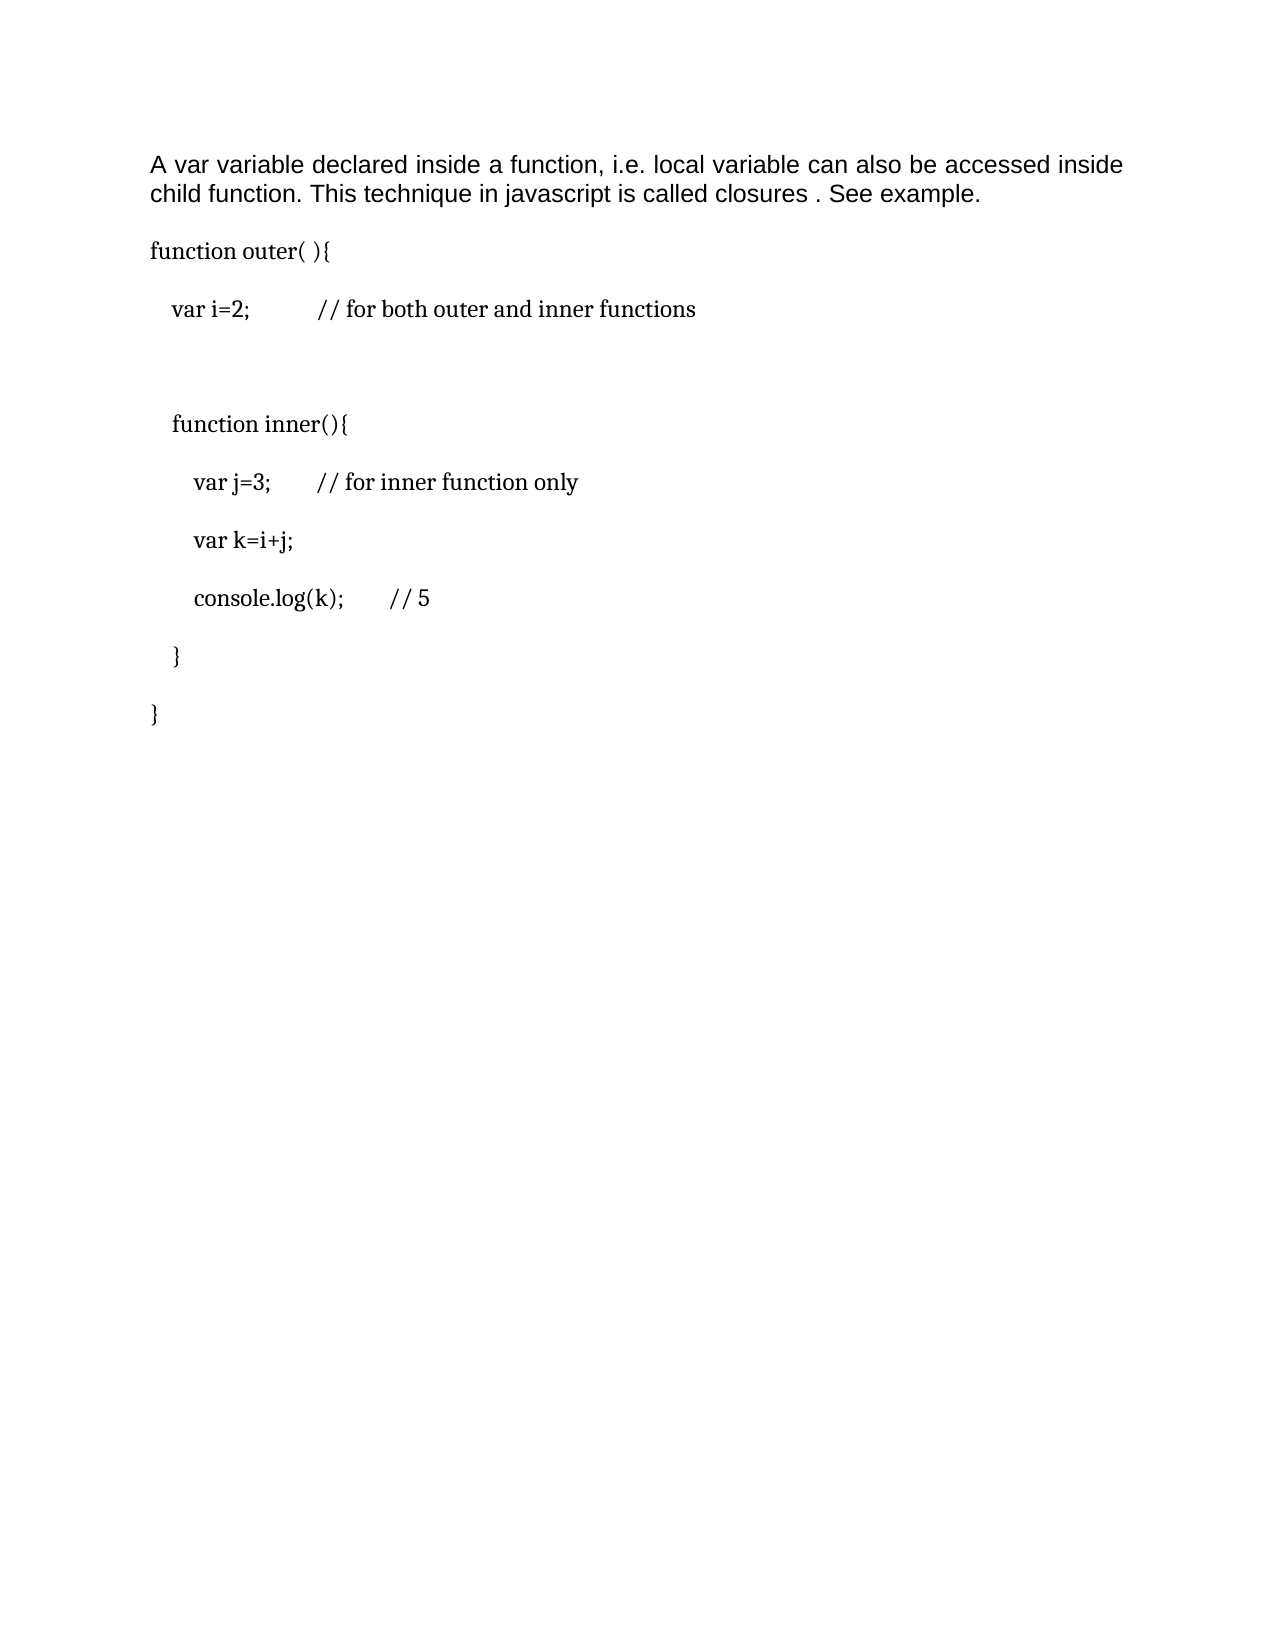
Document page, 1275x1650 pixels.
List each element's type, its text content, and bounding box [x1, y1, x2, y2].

text var j=3; // for inner function only [150, 468, 1125, 497]
text } [150, 642, 1125, 671]
text function outer( ){ [150, 237, 1125, 265]
text var k=i+j; [150, 526, 1125, 555]
text A var variable declared inside a function, i.e. local variable can also be accessed inside child function. This technique in javascript is called closures . See example. [150, 150, 1125, 207]
text function inner(){ [150, 410, 1125, 439]
text var i=2; // for both outer and inner functions [150, 294, 1125, 323]
text } [150, 700, 1125, 729]
text console.log(k); // 5 [150, 584, 1125, 613]
